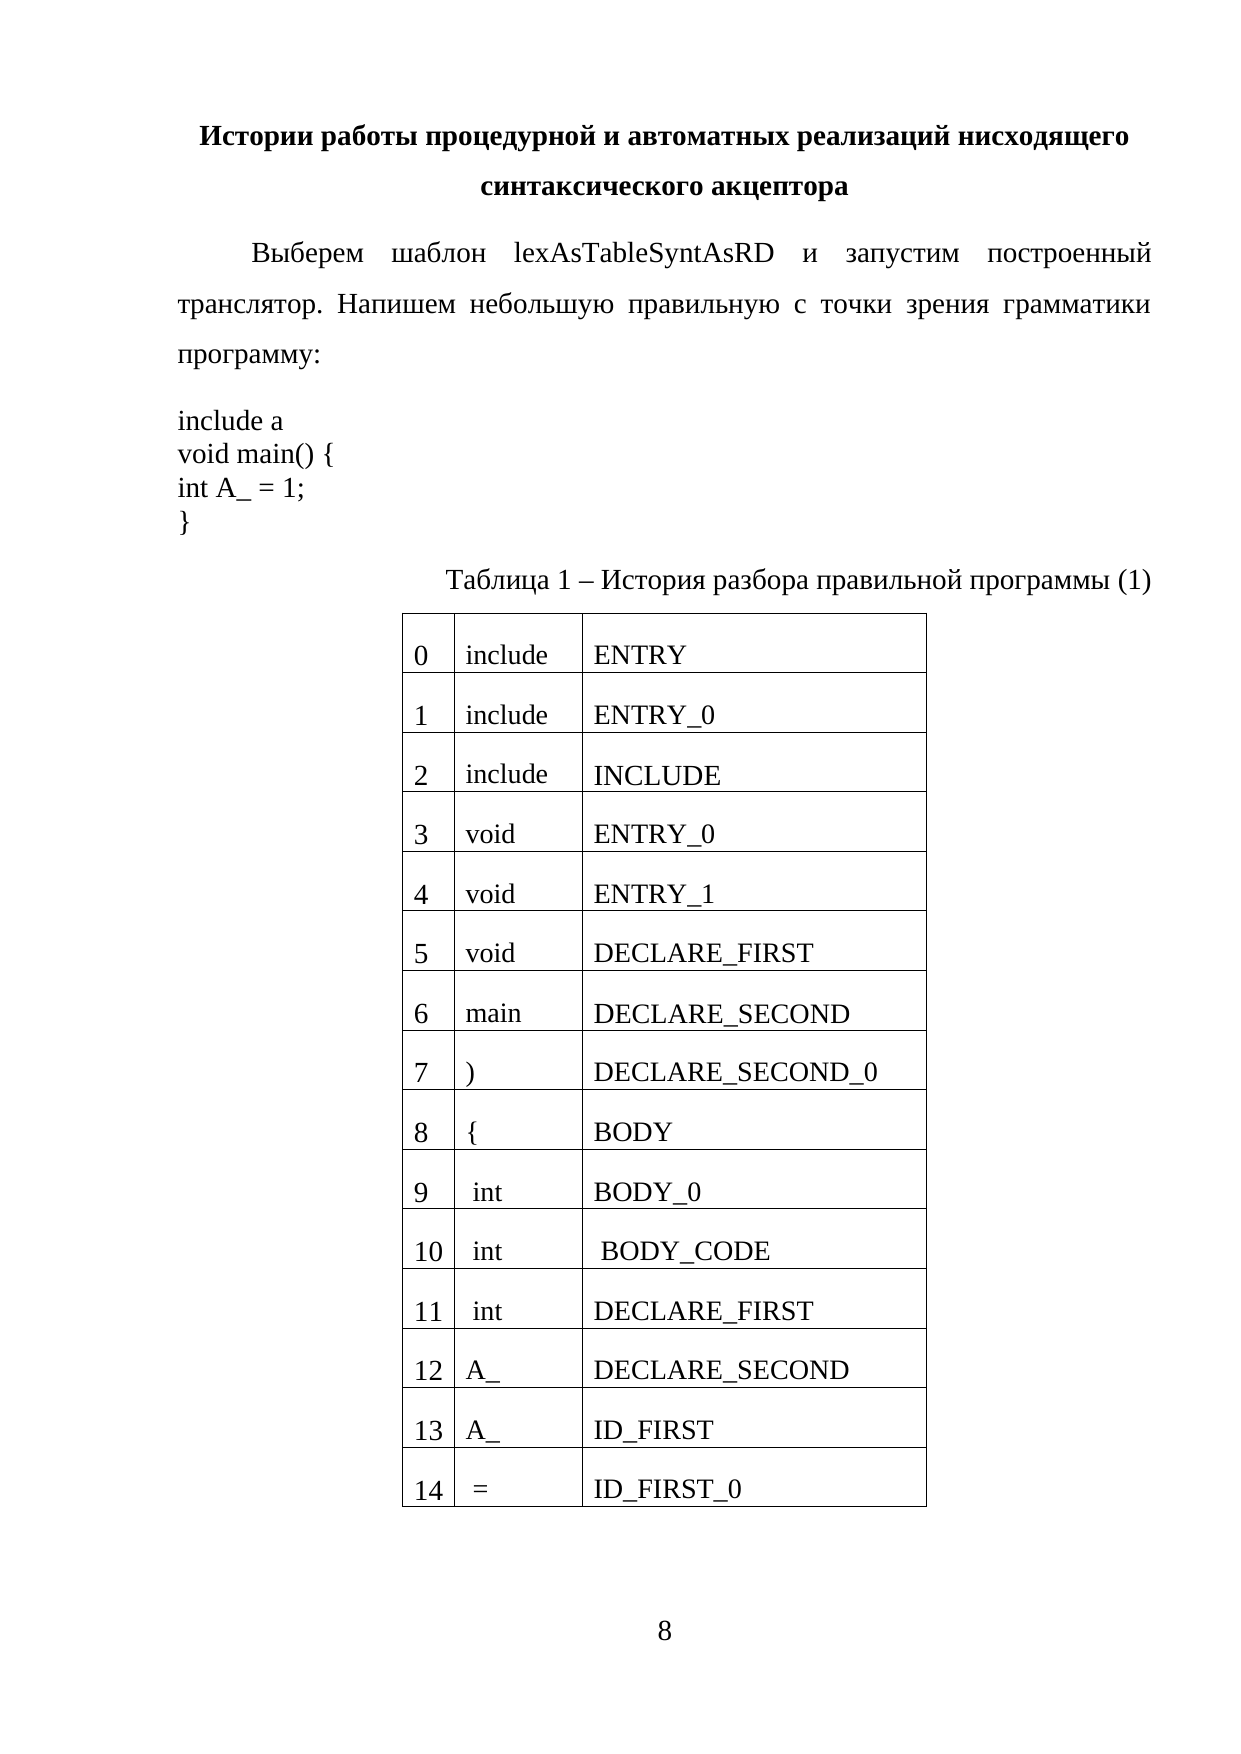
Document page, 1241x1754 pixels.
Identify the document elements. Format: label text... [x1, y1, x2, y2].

table_cell 10 [403, 1209, 454, 1268]
table_cell 3 [403, 792, 454, 851]
table_cell A_ [455, 1329, 582, 1387]
table_cell main [455, 971, 582, 1029]
text int A_ = 1; [177, 470, 1152, 504]
table_cell A_ [455, 1388, 582, 1447]
table_cell BODY_0 [583, 1150, 926, 1208]
table_cell 13 [403, 1388, 454, 1447]
table_cell 6 [403, 971, 454, 1029]
table_cell include [455, 733, 582, 791]
table_header include [455, 614, 582, 672]
text include a [177, 403, 1152, 437]
table_cell ENTRY_1 [583, 852, 926, 910]
table_cell 7 [403, 1031, 454, 1089]
table_cell ) [455, 1031, 582, 1089]
table_cell DECLARE_FIRST [583, 911, 926, 970]
text Выберем шаблон lexAsTableSyntAsRD и запустим построенный транслятор. Напишем небольшую правильную с точки зрения грамматики программу: [177, 235, 1152, 369]
table_cell ENTRY_0 [583, 792, 926, 851]
table_cell 4 [403, 852, 454, 910]
table_cell 5 [403, 911, 454, 970]
table_cell void [455, 852, 582, 910]
subtitle Истории работы процедурной и автоматных реализаций нисходящего синтаксического акцептора [177, 118, 1152, 202]
table_cell = [455, 1448, 582, 1506]
table_cell { [455, 1090, 582, 1149]
table_cell ENTRY_0 [583, 673, 926, 732]
table_cell INCLUDE [583, 733, 926, 791]
table_cell ID_FIRST [583, 1388, 926, 1447]
table_cell void [455, 911, 582, 970]
table_header ENTRY [583, 614, 926, 672]
table_cell 9 [403, 1150, 454, 1208]
table_cell ID_FIRST_0 [583, 1448, 926, 1506]
table_cell DECLARE_FIRST [583, 1269, 926, 1327]
table_cell 2 [403, 733, 454, 791]
text void main() { [177, 437, 1152, 470]
table_cell 1 [403, 673, 454, 732]
table_cell DECLARE_SECOND [583, 971, 926, 1029]
table_cell 14 [403, 1448, 454, 1506]
table_cell DECLARE_SECOND_0 [583, 1031, 926, 1089]
table_cell include [455, 673, 582, 732]
table_cell 11 [403, 1269, 454, 1327]
table_cell int [455, 1209, 582, 1268]
table_cell DECLARE_SECOND [583, 1329, 926, 1387]
table_header 0 [403, 614, 454, 672]
table_cell BODY_CODE [583, 1209, 926, 1268]
text } [177, 504, 1152, 537]
table_cell void [455, 792, 582, 851]
table_cell 8 [403, 1090, 454, 1149]
table_cell BODY [583, 1090, 926, 1149]
table_cell 12 [403, 1329, 454, 1387]
table_cell int [455, 1269, 582, 1327]
table_cell int [455, 1150, 582, 1208]
text Таблица 1 – История разбора правильной программы (1) [177, 562, 1152, 596]
